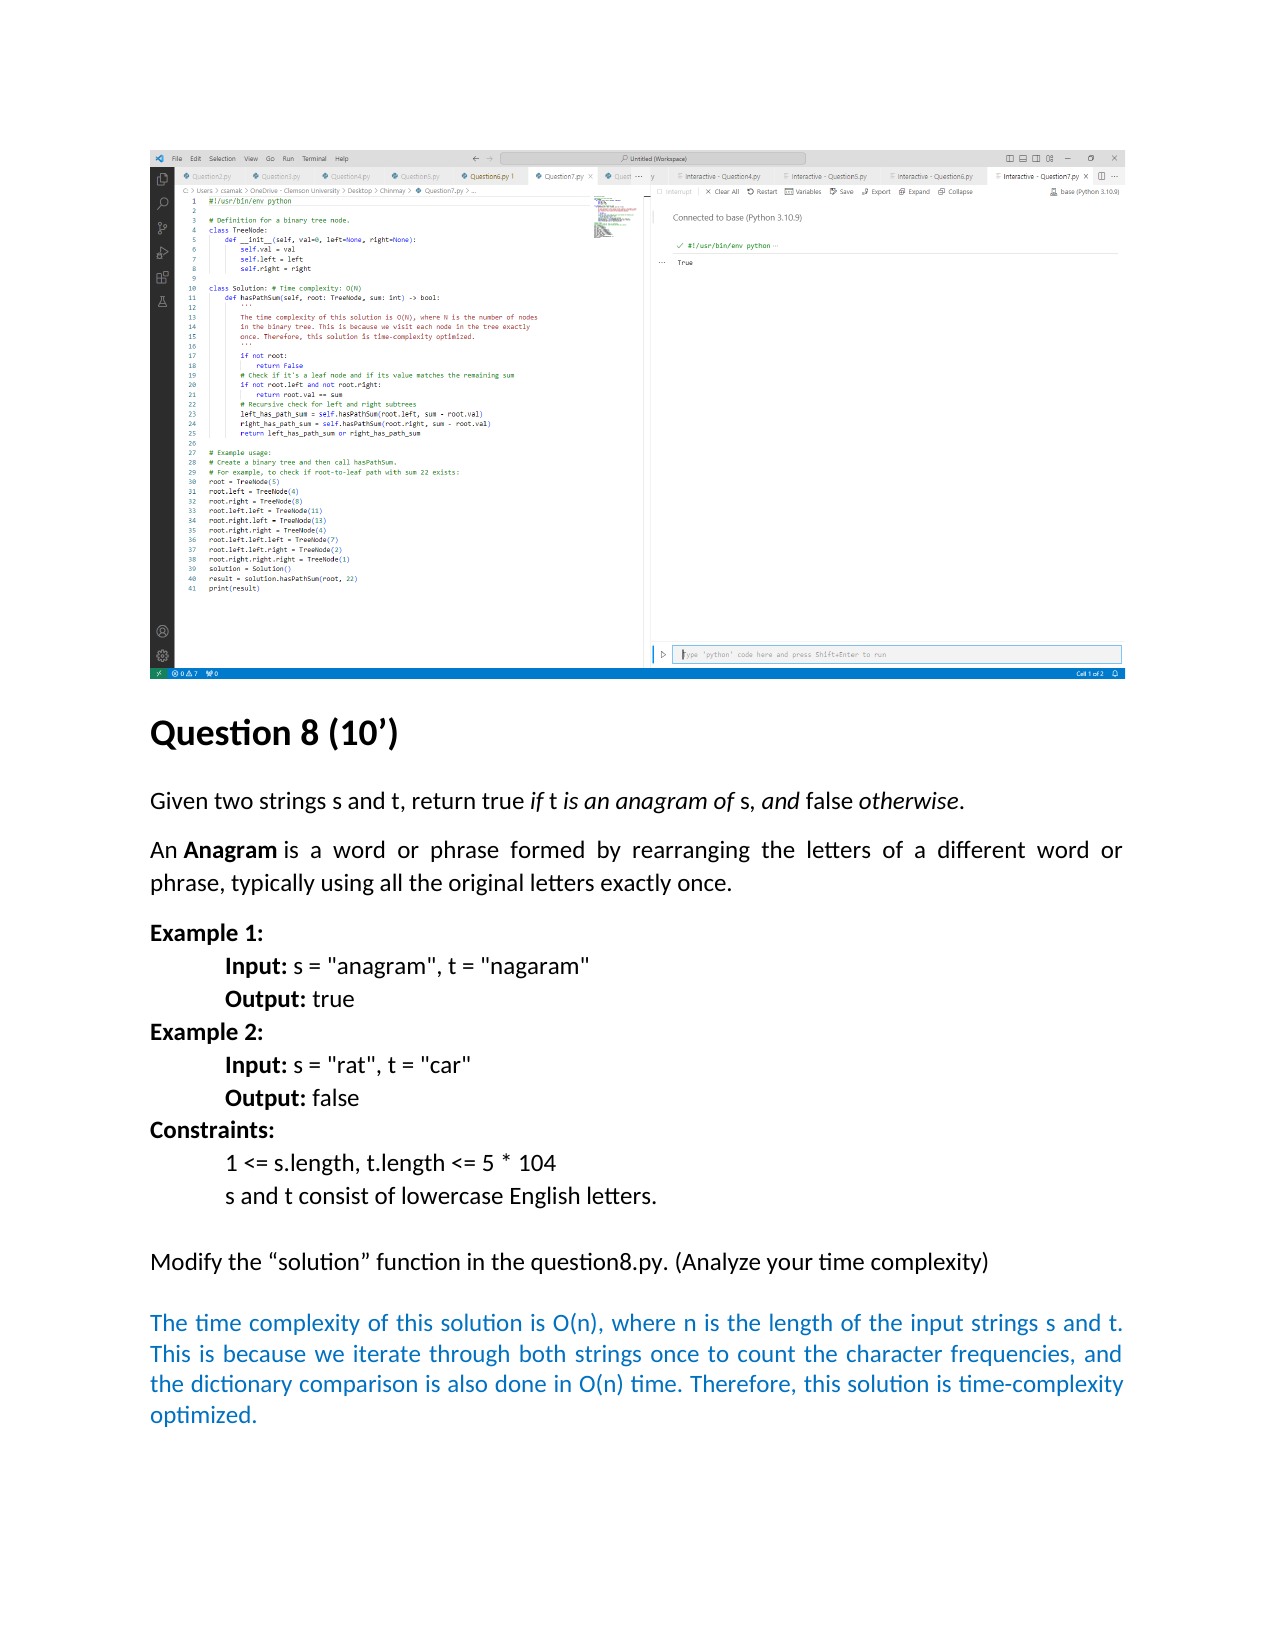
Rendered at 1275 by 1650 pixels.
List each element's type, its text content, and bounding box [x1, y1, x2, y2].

text Output: false [225, 1082, 1125, 1112]
text Input: s = "anagram", t = "nagaram" [225, 950, 1125, 981]
text Output: true [225, 983, 1125, 1013]
text Modify the “solution” function in the question8.py. (Analyze your time complexity) [150, 1246, 1125, 1277]
text 1 <= s.length, t.length <= 5 * 104 [150, 1147, 1125, 1178]
text s and t consist of lowercase English letters. [150, 1180, 1125, 1211]
text Example 2: [150, 1016, 1125, 1046]
text Input: s = "rat", t = "car" [225, 1049, 1125, 1079]
text An Anagram is a word or phrase formed by rearranging the letters of a different word or phrase, typically using all the original letters exactly once. [150, 834, 1125, 898]
picture [150, 150, 1125, 679]
text Constraints: [150, 1114, 1125, 1145]
text Question 8 (10’) [150, 709, 1125, 754]
text Given two strings s and t, return true if t is an anagram of s, and false otherwise. [150, 785, 1125, 816]
text The time complexity of this solution is O(n), where n is the length of the input strings s and t. This is because we iterate through both strings once to count the character frequencies, and the dictionary comparison is also done in O(n) time. Therefore, this solution is time-complexity optimized. [150, 1307, 1125, 1429]
text Example 1: [150, 917, 1125, 948]
